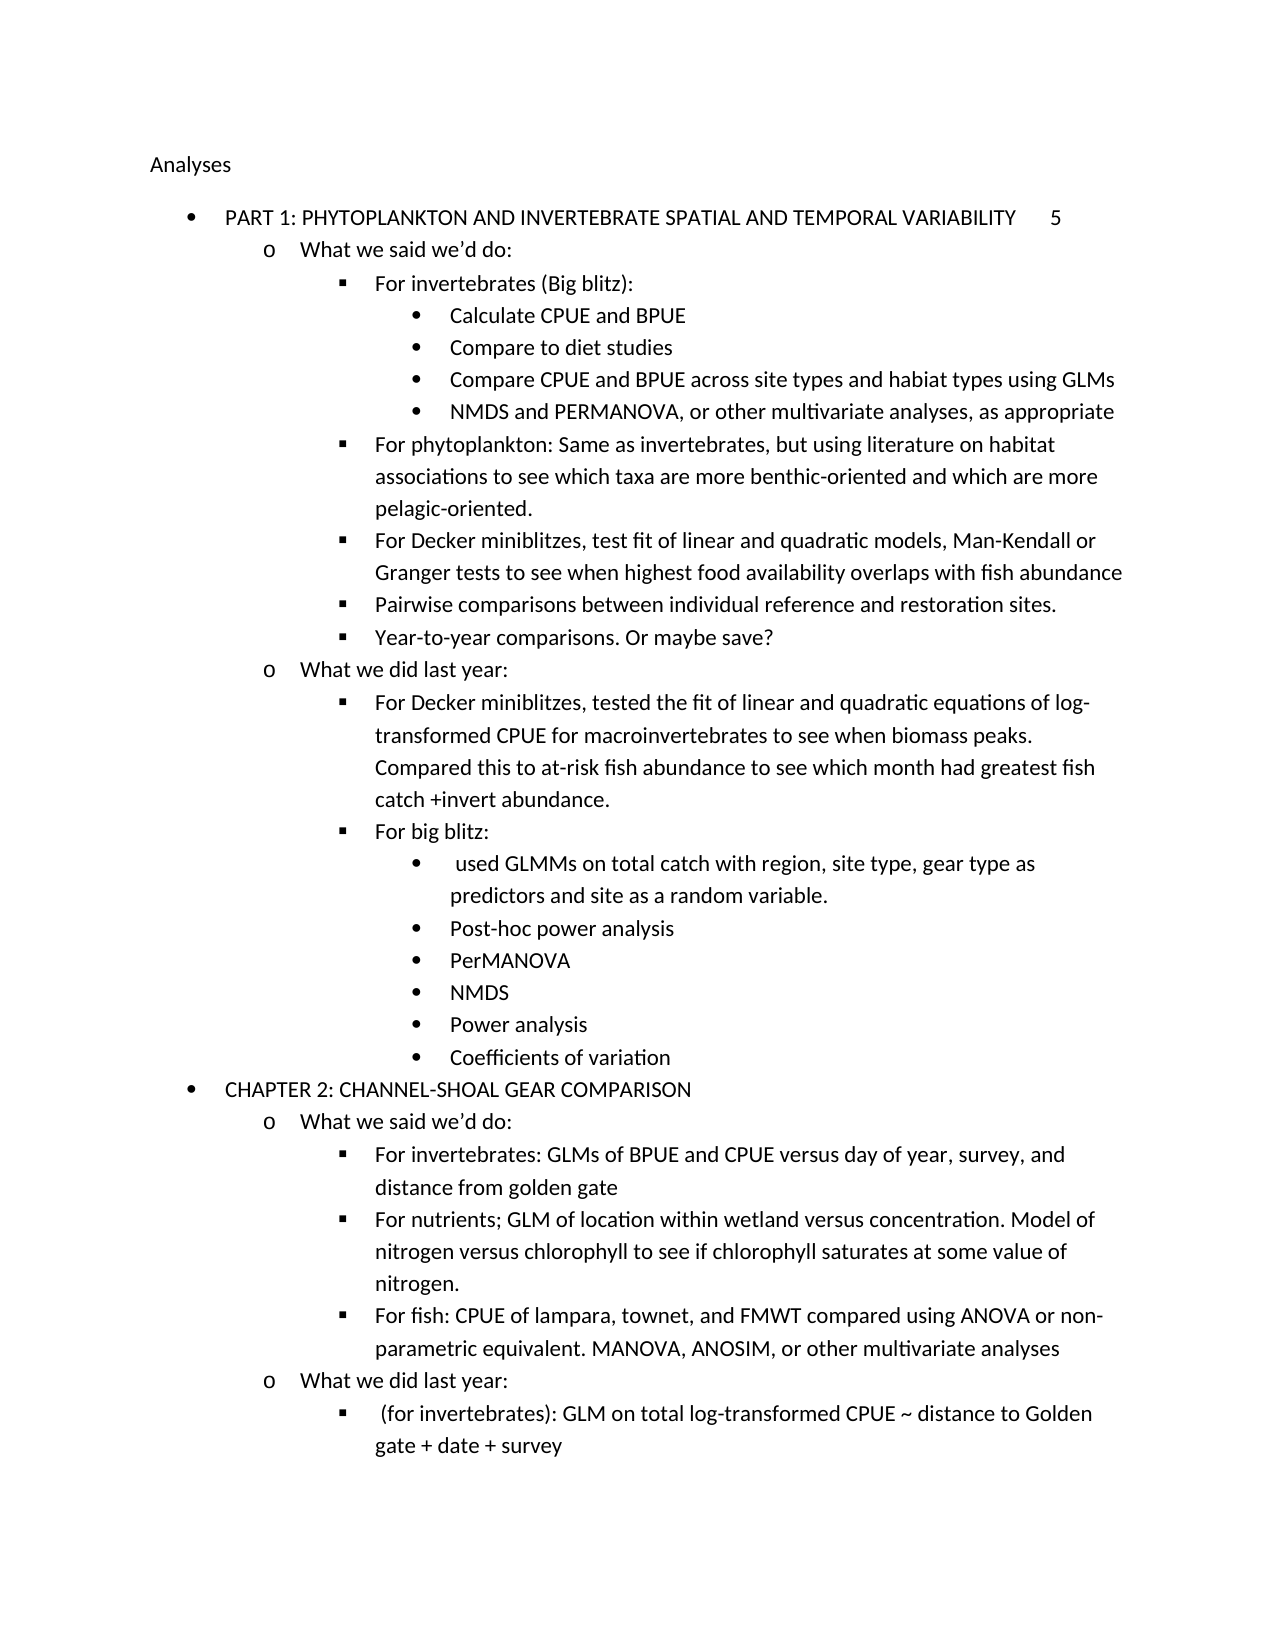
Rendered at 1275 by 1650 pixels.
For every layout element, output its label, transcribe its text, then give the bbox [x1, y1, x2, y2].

text Analyses [150, 150, 1125, 178]
list used GLMMs on total catch with region, site type, gear type as predictors and site as a random variable. [412, 849, 1125, 910]
list For invertebrates (Big blitz): [337, 269, 1125, 297]
list Coefficients of variation [412, 1043, 1125, 1071]
list Year-to-year comparisons. Or maybe save? [337, 623, 1125, 651]
list For phytoplankton: Same as invertebrates, but using literature on habitat associations to see which taxa are more benthic-oriented and which are more pelagic-oriented. [337, 430, 1125, 522]
list (for invertebrates): GLM on total log-transformed CPUE ~ distance to Golden gate + date + survey [337, 1399, 1125, 1459]
list For Decker miniblitzes, test fit of linear and quadratic models, Man-Kendall or Granger tests to see when highest food availability overlaps with fish abundance [337, 526, 1125, 586]
list CHAPTER 2: CHANNEL-SHOAL GEAR COMPARISON [187, 1075, 1125, 1103]
list For invertebrates: GLMs of BPUE and CPUE versus day of year, survey, and distance from golden gate [337, 1141, 1125, 1201]
list For Decker miniblitzes, tested the fit of linear and quadratic equations of log-transformed CPUE for macroinvertebrates to see when biomass peaks. Compared this to at-risk fish abundance to see which month had greatest fish catch +invert abundance. [337, 688, 1125, 813]
list Compare CPUE and BPUE across site types and habiat types using GLMs [412, 365, 1125, 393]
list What we said we’d do: [262, 1107, 1125, 1136]
list What we did last year: [262, 655, 1125, 684]
list Calculate CPUE and BPUE [412, 301, 1125, 329]
list For fish: CPUE of lampara, townet, and FMWT compared using ANOVA or non-parametric equivalent. MANOVA, ANOSIM, or other multivariate analyses [337, 1301, 1125, 1362]
list Post-hoc power analysis [412, 914, 1125, 942]
list For big blitz: [337, 817, 1125, 845]
list PART 1: PHYTOPLANKTON AND INVERTEBRATE SPATIAL AND TEMPORAL VARIABILITY 5 [187, 203, 1125, 231]
list For nutrients; GLM of location within wetland versus concentration. Model of nitrogen versus chlorophyll to see if chlorophyll saturates at some value of nitrogen. [337, 1205, 1125, 1297]
list What we said we’d do: [262, 235, 1125, 264]
list Pairwise comparisons between individual reference and restoration sites. [337, 591, 1125, 619]
list Power analysis [412, 1010, 1125, 1038]
list PerMANOVA [412, 946, 1125, 974]
list NMDS and PERMANOVA, or other multivariate analyses, as appropriate [412, 397, 1125, 426]
list What we did last year: [262, 1366, 1125, 1395]
list Compare to diet studies [412, 333, 1125, 361]
list NMDS [412, 978, 1125, 1006]
